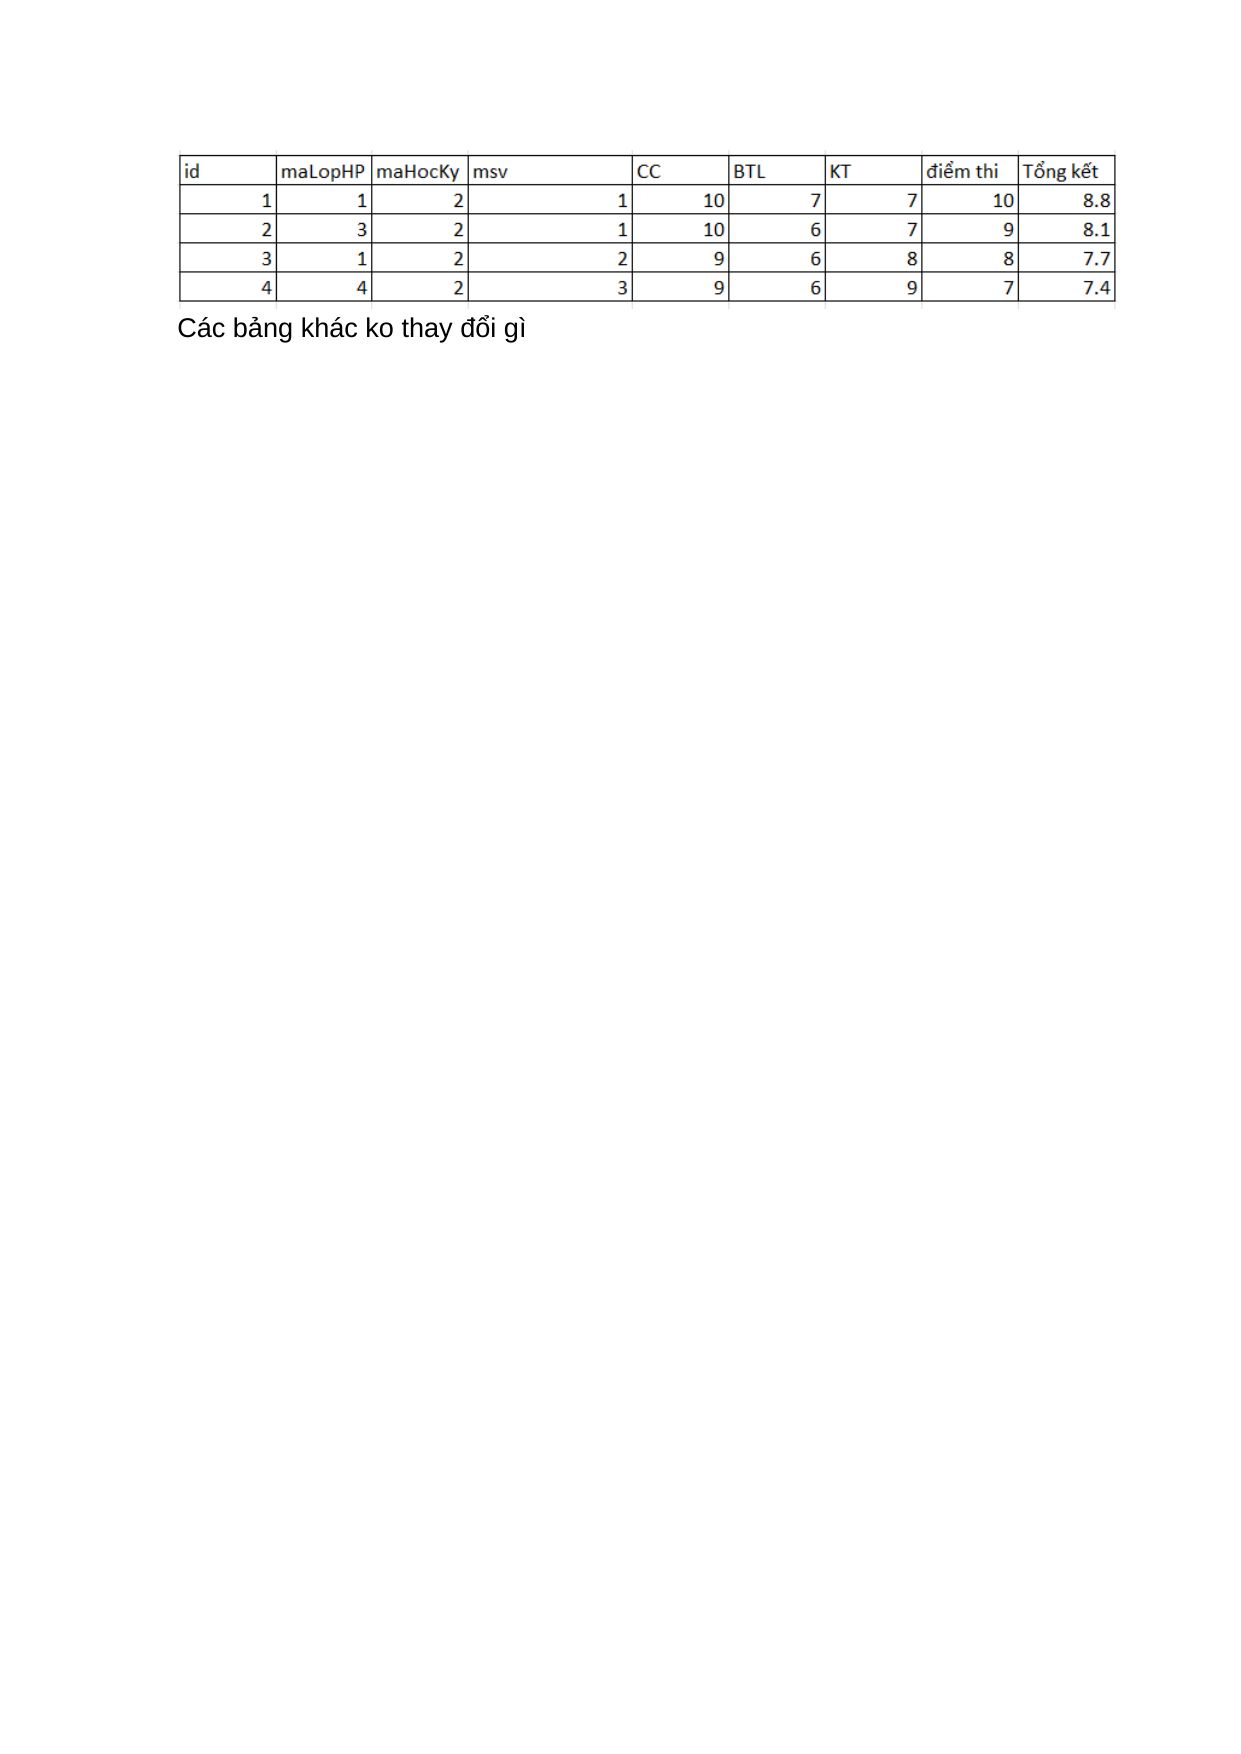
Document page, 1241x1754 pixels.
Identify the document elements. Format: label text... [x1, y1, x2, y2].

picture [177, 150, 1118, 309]
text Các bảng khác ko thay đổi gì [177, 312, 1090, 343]
